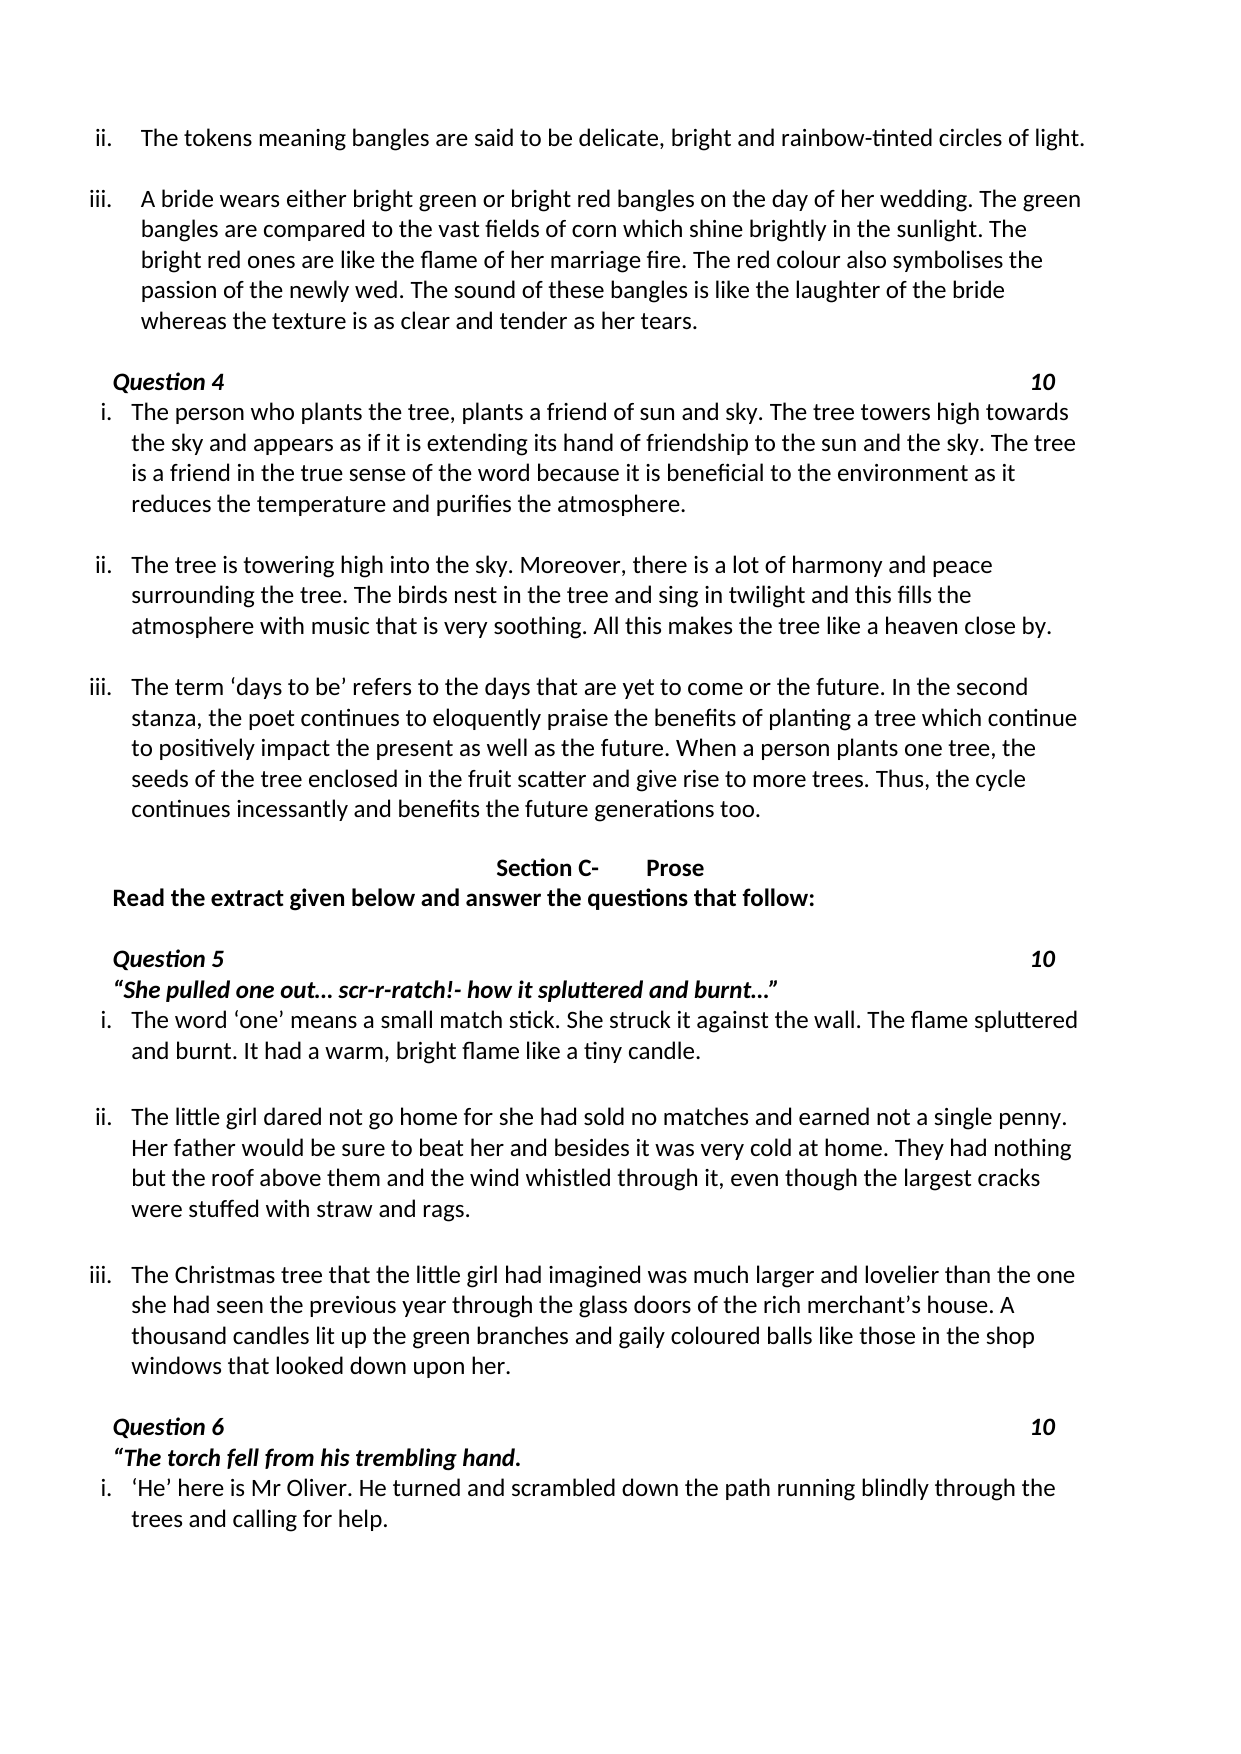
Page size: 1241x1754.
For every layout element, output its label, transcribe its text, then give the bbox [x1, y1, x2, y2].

text “The torch fell from his trembling hand. [112, 1442, 1087, 1472]
list The tokens meaning bangles are said to be delicate, bright and rainbow-tinted circles of light. [112, 122, 1087, 152]
text Question 6 10 [112, 1411, 1087, 1442]
list The little girl dared not go home for she had sold no matches and earned not a single penny. Her father would be sure to beat her and besides it was very cold at home. They had nothing but the roof above them and the wind whistled through it, even though the largest cracks were stuffed with straw and rags. [112, 1101, 1087, 1223]
text Read the extract given below and answer the questions that follow: [112, 882, 1087, 913]
list ‘He’ here is Mr Oliver. He turned and scrambled down the path running blindly through the trees and calling for help. [112, 1472, 1087, 1533]
list The tree is towering high into the sky. Moreover, there is a lot of harmony and peace surrounding the tree. The birds nest in the tree and sing in twilight and this fills the atmosphere with music that is very soothing. All this makes the tree like a heaven close by. [112, 549, 1087, 641]
text Question 5 10 [112, 943, 1087, 974]
list The term ‘days to be’ refers to the days that are yet to come or the future. In the second stanza, the poet continues to eloquently praise the benefits of planting a tree which continue to positively impact the present as well as the future. When a person plants one tree, the seeds of the tree enclosed in the fruit scatter and give rise to more trees. Thus, the cycle continues incessantly and benefits the future generations too. [112, 671, 1087, 824]
text “She pulled one out… scr-r-ratch!- how it spluttered and burnt…” [112, 974, 1087, 1004]
list The person who plants the tree, plants a friend of sun and sky. The tree towers high towards the sky and appears as if it is extending its hand of friendship to the sun and the sky. The tree is a friend in the true sense of the word because it is beneficial to the environment as it reduces the temperature and purifies the atmosphere. [112, 397, 1087, 519]
text Section C- Prose [112, 852, 1087, 882]
list The word ‘one’ means a small match stick. She struck it against the wall. The flame spluttered and burnt. It had a warm, bright flame like a tiny candle. [112, 1004, 1087, 1066]
list The Christmas tree that the little girl had imagined was much larger and lovelier than the one she had seen the previous year through the glass doors of the rich merchant’s house. A thousand candles lit up the green branches and gaily coloured balls like those in the shop windows that looked down upon her. [112, 1259, 1087, 1381]
list A bride wears either bright green or bright red bangles on the day of her wedding. The green bangles are compared to the vast fields of corn which shine brightly in the sunlight. The bright red ones are like the flame of her marriage fire. The red colour also symbolises the passion of the newly wed. The sound of these bangles is like the laughter of the bride whereas the texture is as clear and tender as her tears. [112, 183, 1087, 336]
text Question 4 10 [112, 366, 1087, 397]
